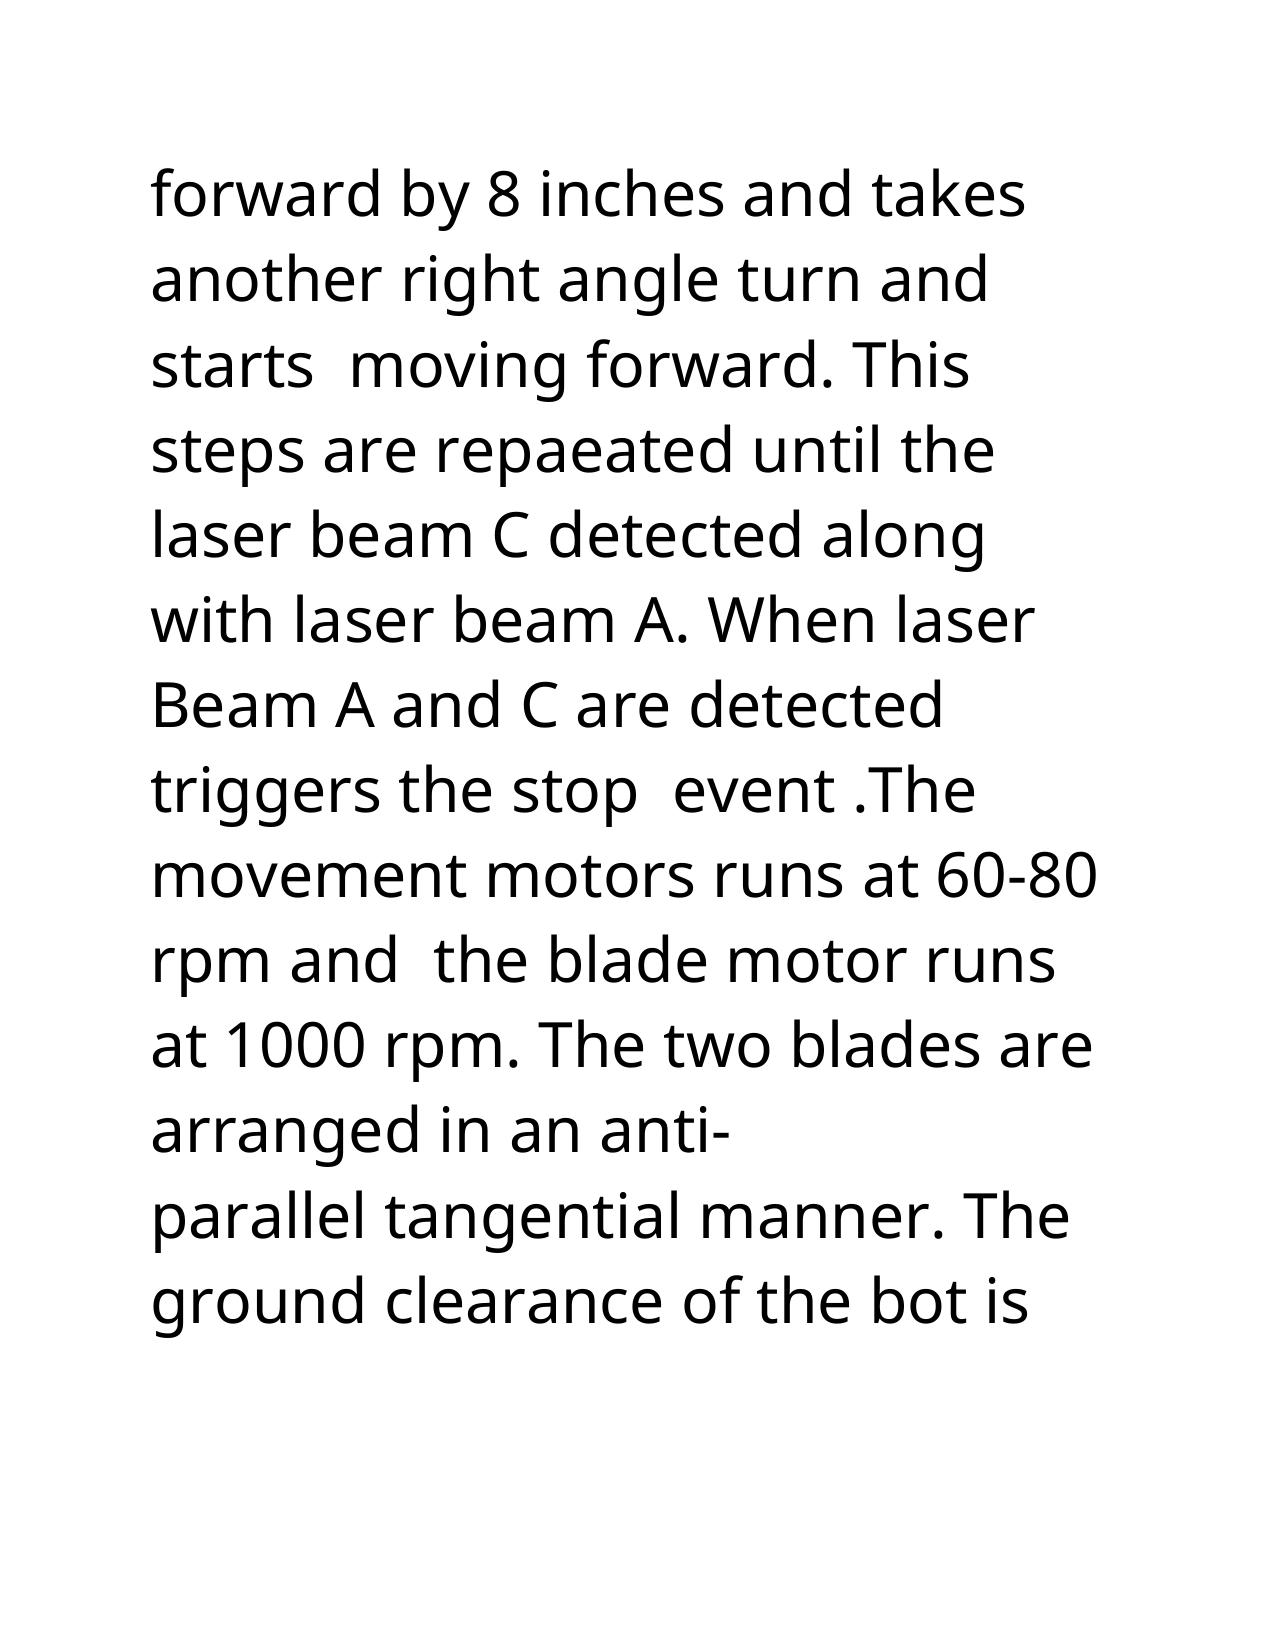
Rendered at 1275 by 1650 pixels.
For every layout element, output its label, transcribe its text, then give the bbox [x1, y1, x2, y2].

text movement motors runs at 60-80 rpm and the blade motor runs at 1000 rpm. The two blades are arranged in an anti- [150, 831, 1125, 1171]
text forward by 8 inches and takes another right angle turn and starts moving forward. This steps are repaeated until the [150, 150, 1125, 490]
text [150, 1171, 1125, 1341]
text laser beam C detected along with laser beam A. When laser Beam A and C are detected triggers the stop event .The [150, 490, 1125, 831]
